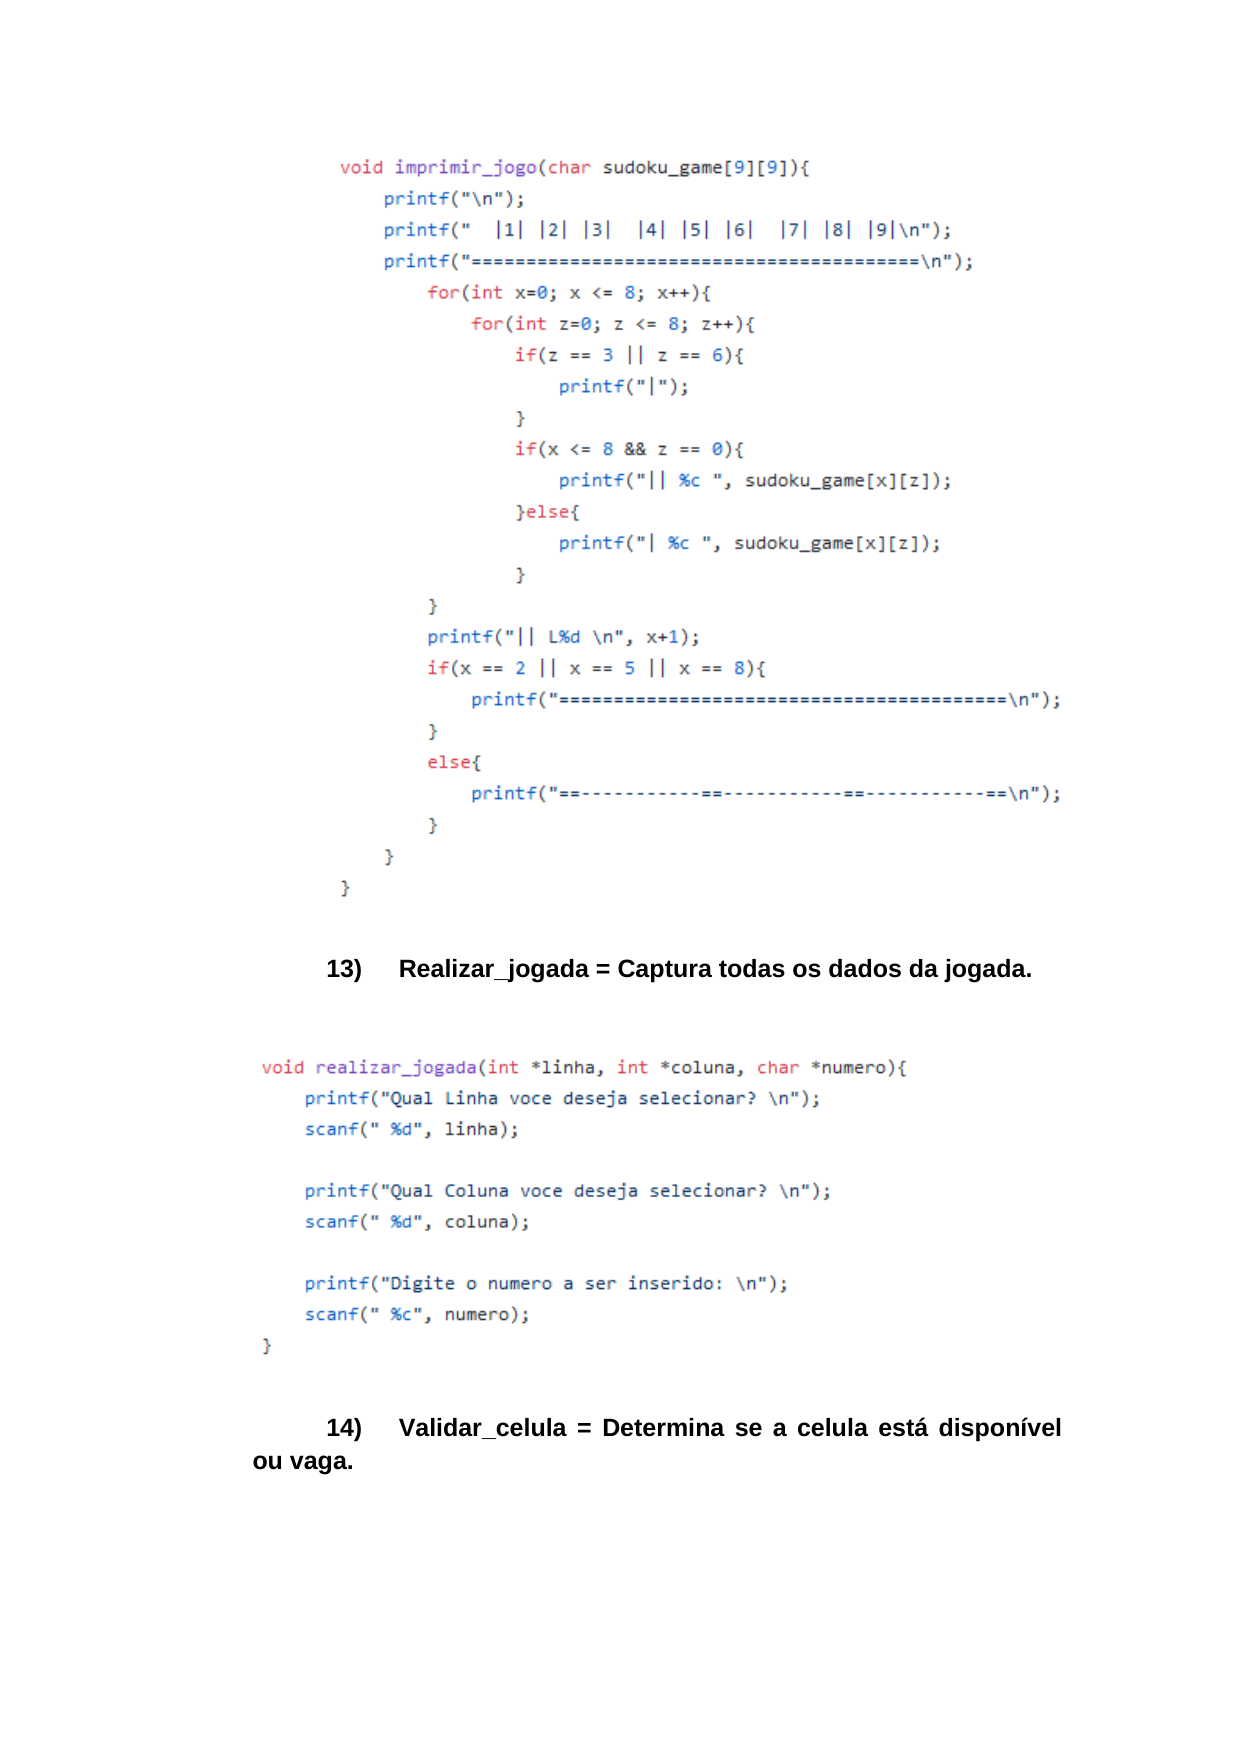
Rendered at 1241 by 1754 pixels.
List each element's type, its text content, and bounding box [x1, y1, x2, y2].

list Realizar_jogada = Captura todas os dados da jogada. [252, 953, 1063, 982]
list Validar_celula = Determina se a celula está disponível ou vaga. [252, 1413, 1063, 1474]
picture [326, 147, 1211, 917]
picture [251, 1052, 1137, 1376]
